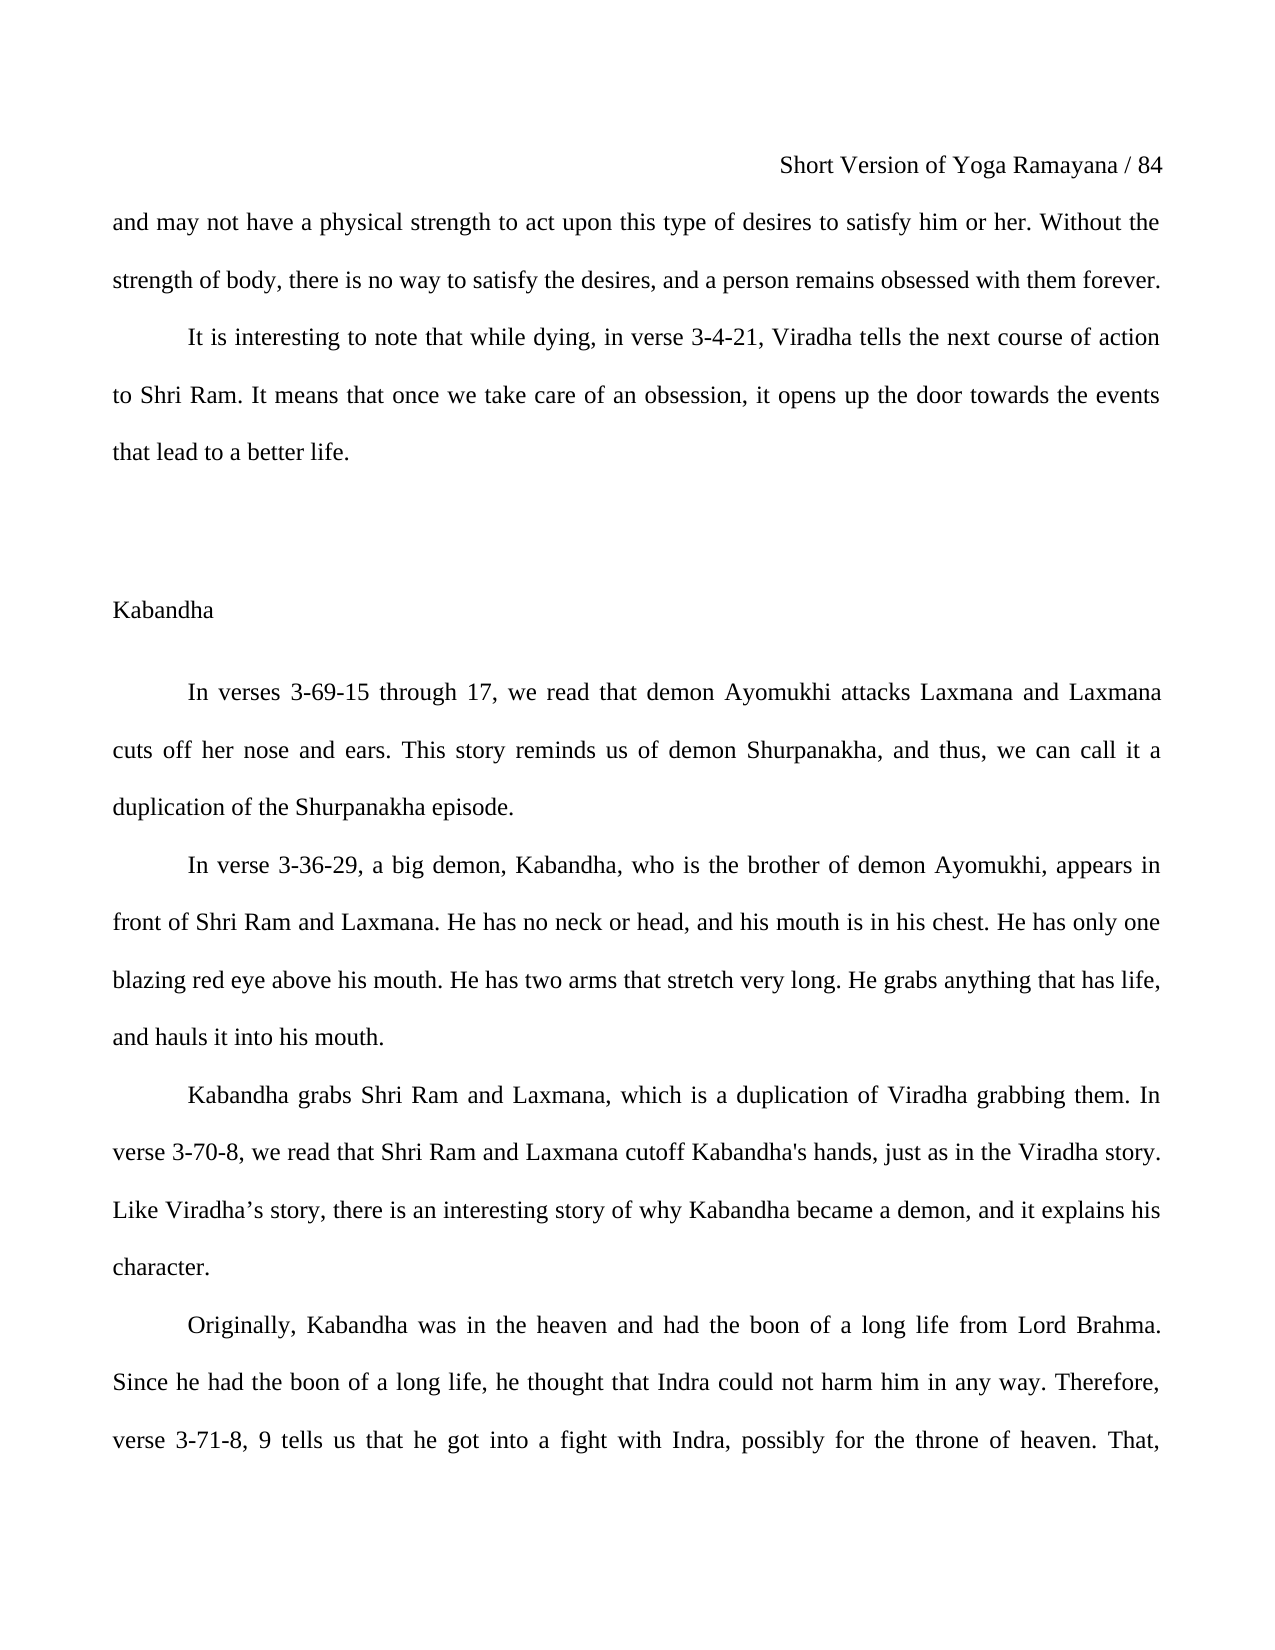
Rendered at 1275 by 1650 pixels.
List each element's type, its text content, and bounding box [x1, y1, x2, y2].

subtitle Kabandha [112, 595, 1162, 624]
text In verse 3-36-29, a big demon, Kabandha, who is the brother of demon Ayomukhi, appears in front of Shri Ram and Laxmana. He has no neck or head, and his mouth is in his chest. He has only one blazing red eye above his mouth. He has two arms that stretch very long. He grabs anything that has life, and hauls it into his mouth. [112, 850, 1162, 1051]
text Kabandha grabs Shri Ram and Laxmana, which is a duplication of Viradha grabbing them. In verse 3-70-8, we read that Shri Ram and Laxmana cutoff Kabandha's hands, just as in the Viradha story. Like Viradha’s story, there is an interesting story of why Kabandha became a demon, and it explains his character. [112, 1080, 1162, 1281]
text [112, 207, 1162, 294]
text It is interesting to note that while dying, in verse 3-4-21, Viradha tells the next course of action to Shri Ram. It means that once we take care of an obsession, it opens up the door towards the events that lead to a better life. [112, 322, 1162, 466]
text In verses 3-69-15 through 17, we read that demon Ayomukhi attacks Laxmana and Laxmana cuts off her nose and ears. This story reminds us of demon Shurpanakha, and thus, we can call it a duplication of the Shurpanakha episode. [112, 677, 1162, 821]
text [112, 1310, 1162, 1454]
